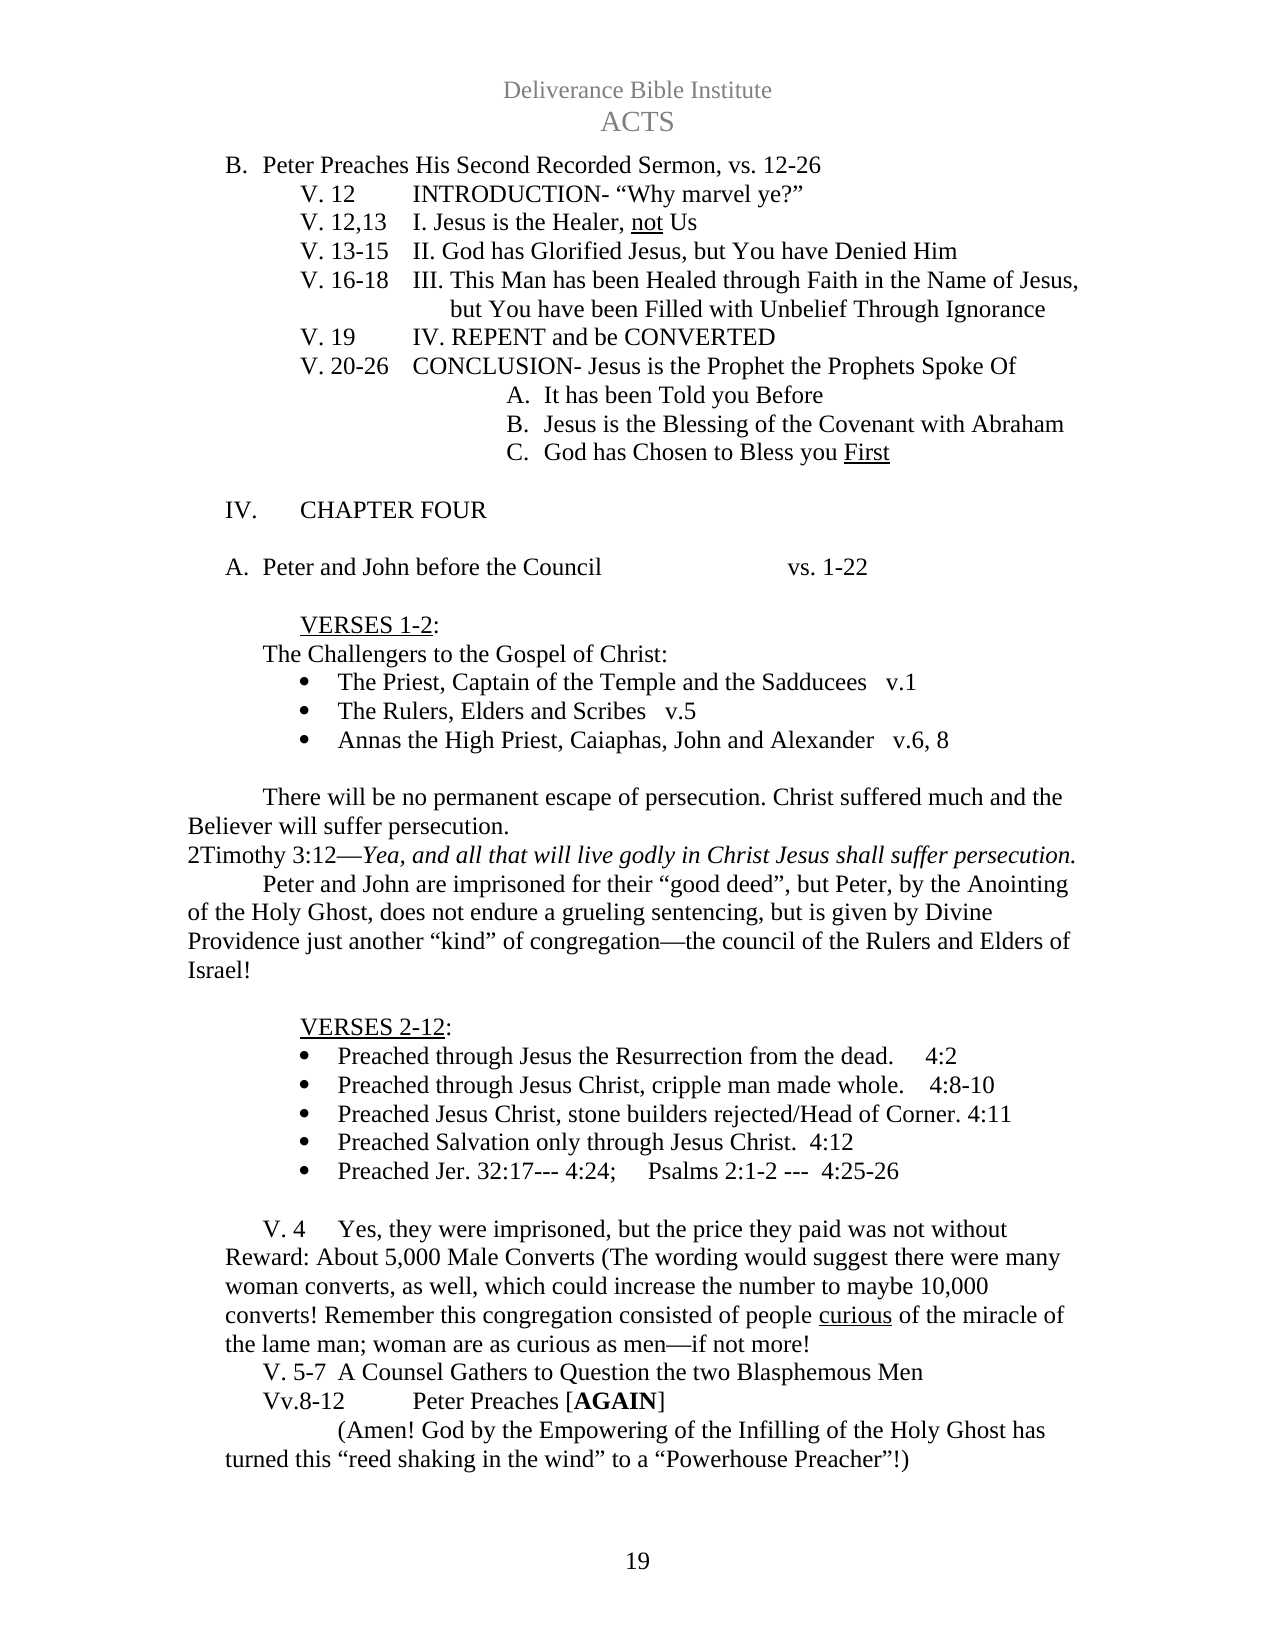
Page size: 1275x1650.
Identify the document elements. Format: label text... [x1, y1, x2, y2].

text V. 19 IV. REPENT and be CONVERTED [187, 322, 1087, 351]
list It has been Told you Before [506, 380, 1087, 409]
text Peter and John are imprisoned for their “good deed”, but Peter, by the Anointing of the Holy Ghost, does not endure a grueling sentencing, but is given by Divine Providence just another “kind” of congregation—the council of the Rulers and Elders of Israel! [187, 869, 1087, 984]
text 2Timothy 3:12—Yea, and all that will live godly in Christ Jesus shall suffer persecution. [187, 840, 1087, 869]
list God has Chosen to Bless you First [506, 437, 1087, 466]
list Preached Jer. 32:17--- 4:24; Psalms 2:1-2 --- 4:25-26 [300, 1156, 1087, 1185]
text (Amen! God by the Empowering of the Infilling of the Holy Ghost has turned this “reed shaking in the wind” to a “Powerhouse Preacher”!) [225, 1415, 1087, 1472]
text V. 4 Yes, they were imprisoned, but the price they paid was not without Reward: About 5,000 Male Converts (The wording would suggest there were many woman converts, as well, which could increase the number to maybe 10,000 converts! Remember this congregation consisted of people curious of the miracle of the lame man; woman are as curious as men—if not more! [225, 1214, 1087, 1357]
text VERSES 2-12: [300, 1012, 1087, 1041]
list Jesus is the Blessing of the Covenant with Abraham [506, 409, 1087, 437]
subtitle Peter Preaches His Second Recorded Sermon, vs. 12-26 [225, 150, 1087, 179]
text Vv.8-12 Peter Preaches [AGAIN] [225, 1386, 1087, 1415]
list CHAPTER FOUR [225, 495, 1087, 524]
list The Priest, Captain of the Temple and the Sadducees v.1 [300, 667, 1087, 696]
text VERSES 1-2: [300, 610, 1087, 639]
text V. 13-15 II. God has Glorified Jesus, but You have Denied Him [187, 236, 1087, 265]
list Preached Jesus Christ, stone builders rejected/Head of Corner. 4:11 [300, 1099, 1087, 1127]
text V. 5-7 A Counsel Gathers to Question the two Blasphemous Men [225, 1357, 1087, 1386]
list The Rulers, Elders and Scribes v.5 [300, 696, 1087, 725]
text The Challengers to the Gospel of Christ: [262, 639, 1087, 667]
text There will be no permanent escape of persecution. Christ suffered much and the Believer will suffer persecution. [187, 782, 1087, 840]
list Annas the High Priest, Caiaphas, John and Alexander v.6, 8 [300, 725, 1087, 754]
list Preached through Jesus the Resurrection from the dead. 4:2 [300, 1041, 1087, 1070]
text V. 16-18 III. This Man has been Healed through Faith in the Name of Jesus, but You have been Filled with Unbelief Through Ignorance [187, 265, 1087, 322]
list Preached Salvation only through Jesus Christ. 4:12 [300, 1127, 1087, 1156]
list Peter and John before the Council vs. 1-22 [225, 552, 1087, 581]
text V. 12,13 I. Jesus is the Healer, not Us [187, 207, 1087, 236]
list Preached through Jesus Christ, cripple man made whole. 4:8-10 [300, 1070, 1087, 1099]
text V. 20-26 CONCLUSION- Jesus is the Prophet the Prophets Spoke Of [187, 351, 1087, 380]
text V. 12 INTRODUCTION- “Why marvel ye?” [187, 179, 1087, 207]
